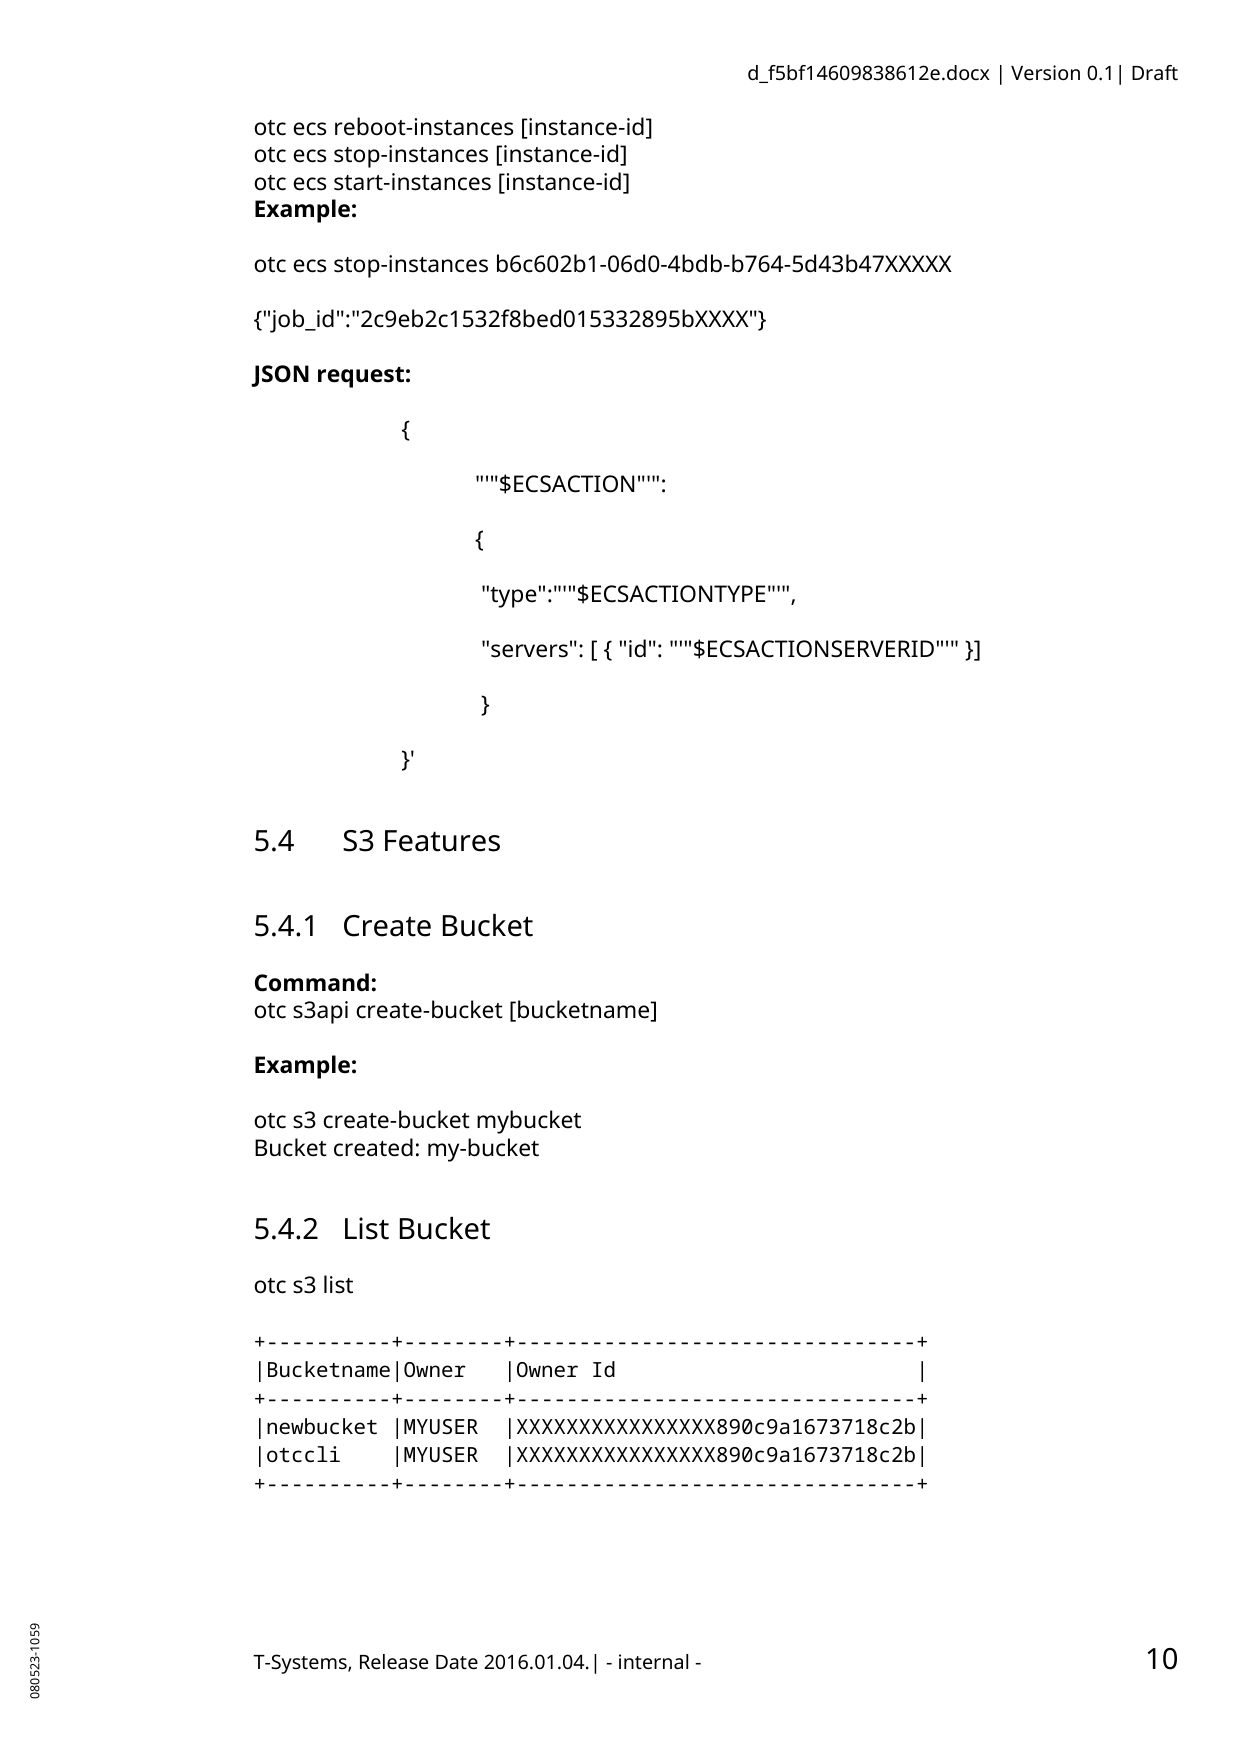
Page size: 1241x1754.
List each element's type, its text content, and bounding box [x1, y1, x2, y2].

text "servers": [ { "id": "'"$ECSACTIONSERVERID"'" }] [253, 636, 1178, 663]
text |otccli |MYUSER |XXXXXXXXXXXXXXXX890c9a1673718c2b| [253, 1441, 1178, 1469]
text "type":"'"$ECSACTIONTYPE"'", [253, 581, 1178, 608]
text {"job_id":"2c9eb2c1532f8bed015332895bXXXX"} [253, 306, 1178, 333]
subtitle S3 Features [253, 823, 1178, 858]
text +----------+--------+--------------------------------+ [253, 1384, 1178, 1412]
text otc ecs stop-instances [instance-id] [253, 141, 1178, 168]
text } [253, 691, 1178, 718]
text Bucket created: my-bucket [253, 1134, 1178, 1161]
text +----------+--------+--------------------------------+ [253, 1469, 1178, 1497]
text Example: [253, 196, 1178, 223]
text otc ecs reboot-instances [instance-id] [253, 113, 1178, 141]
text }' [253, 746, 1178, 773]
text otc s3 list [253, 1272, 1178, 1299]
text otc s3api create-bucket [bucketname] [253, 996, 1178, 1024]
text +----------+--------+--------------------------------+ [253, 1327, 1178, 1355]
text JSON request: [253, 361, 1178, 388]
text otc ecs stop-instances b6c602b1-06d0-4bdb-b764-5d43b47XXXXX [253, 251, 1178, 278]
text otc ecs start-instances [instance-id] [253, 168, 1178, 196]
text |newbucket |MYUSER |XXXXXXXXXXXXXXXX890c9a1673718c2b| [253, 1412, 1178, 1441]
text { [253, 416, 1178, 443]
subtitle Create Bucket [253, 908, 1178, 944]
text otc s3 create-bucket mybucket [253, 1106, 1178, 1134]
text Example: [253, 1051, 1178, 1079]
text { [253, 526, 1178, 553]
subtitle List Bucket [253, 1211, 1178, 1247]
text "'"$ECSACTION"'": [253, 471, 1178, 498]
text |Bucketname|Owner |Owner Id | [253, 1355, 1178, 1384]
text Command: [253, 969, 1178, 996]
